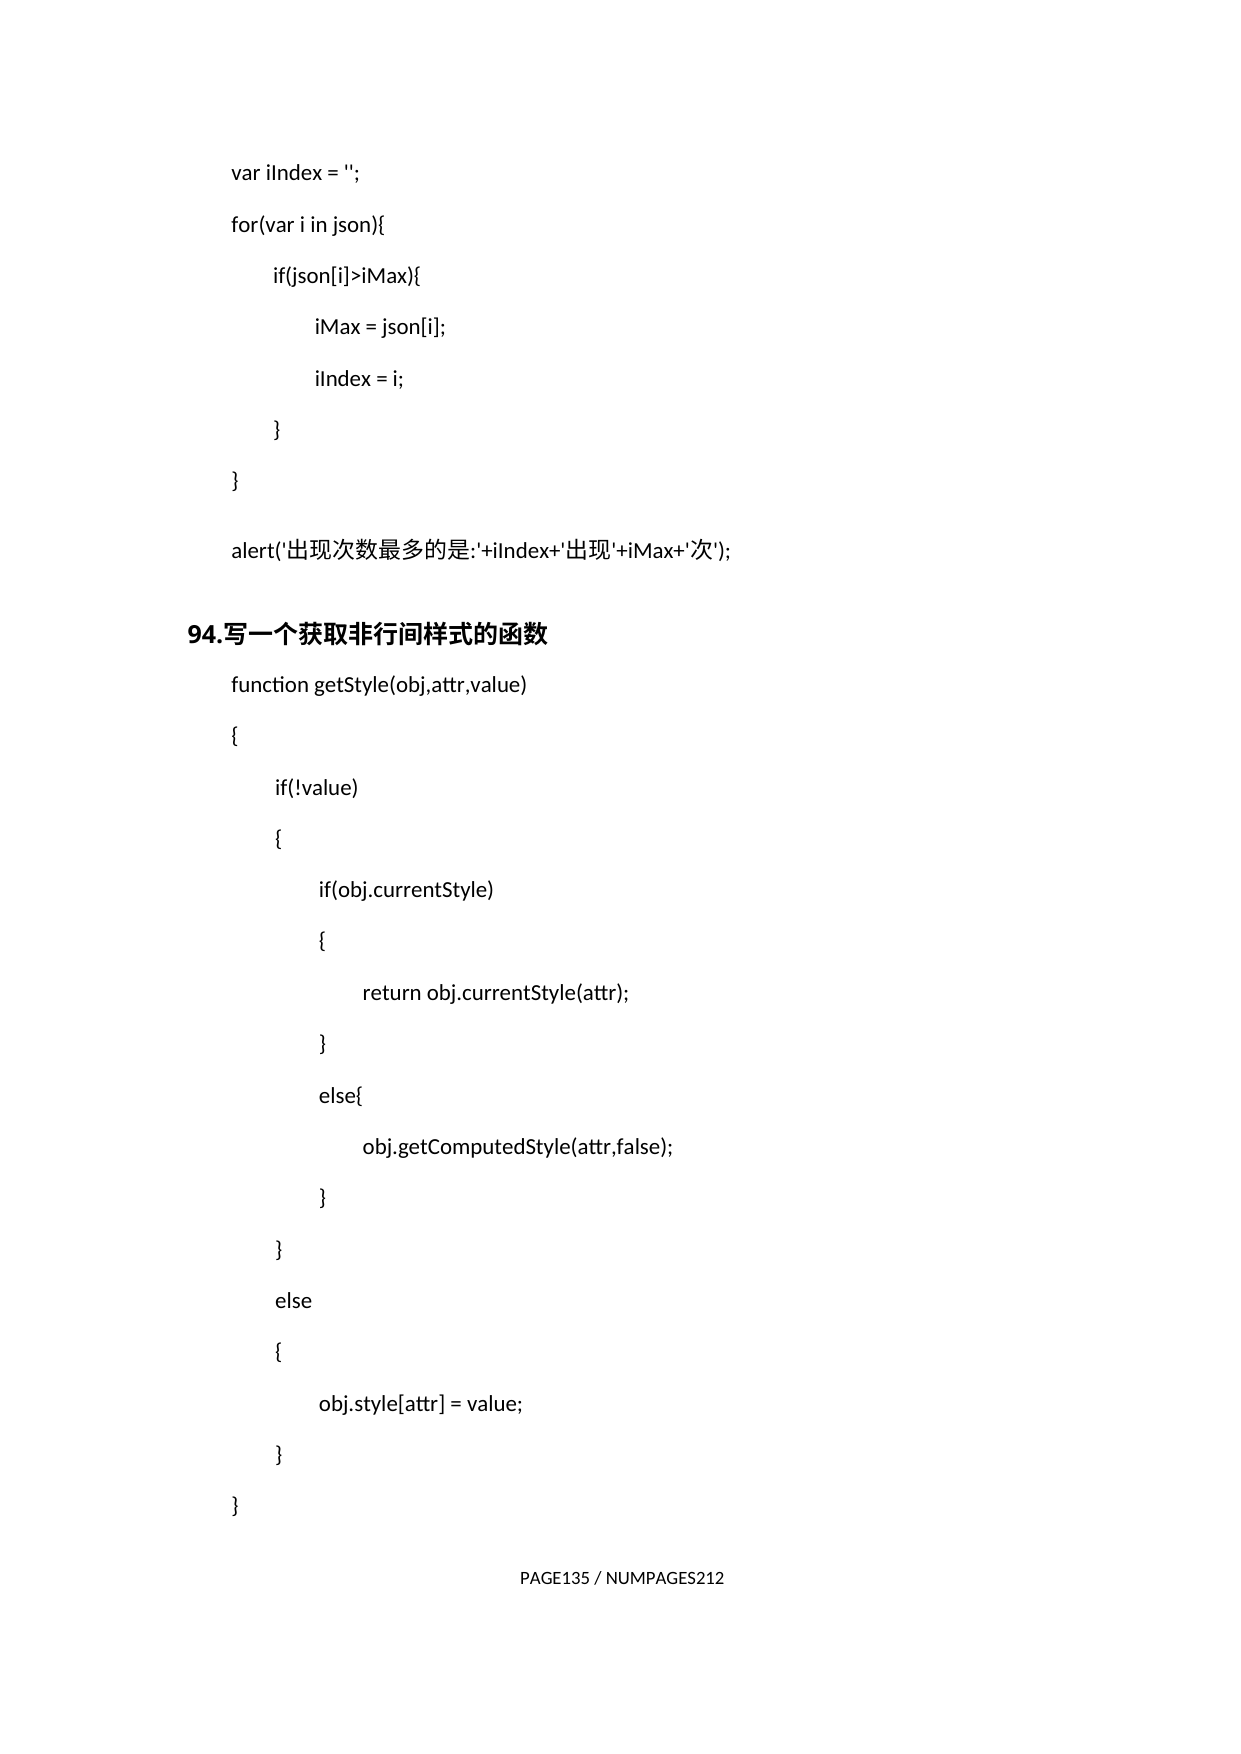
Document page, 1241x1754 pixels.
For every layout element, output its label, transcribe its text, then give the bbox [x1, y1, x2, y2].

text else [187, 1284, 1053, 1316]
text iMax = json[i]; [187, 310, 1053, 343]
text } [187, 1233, 1053, 1265]
text } [187, 1438, 1053, 1471]
text if(obj.currentStyle) [187, 873, 1053, 906]
text } [187, 1489, 1053, 1522]
text if(json[i]>iMax){ [187, 259, 1053, 291]
text } [187, 1181, 1053, 1214]
text else{ [187, 1078, 1053, 1111]
text var iIndex = ''; [187, 156, 1053, 189]
text { [187, 924, 1053, 957]
text } [187, 413, 1053, 445]
text { [187, 1335, 1053, 1368]
text alert('出现次数最多的是:'+iIndex+'出现'+iMax+'次'); [187, 516, 1053, 581]
text { [187, 719, 1053, 752]
text iIndex = i; [187, 362, 1053, 394]
subtitle 94.写一个获取非行间样式的函数 [187, 600, 1053, 665]
text for(var i in json){ [187, 207, 1053, 240]
text function getStyle(obj,attr,value) [187, 668, 1053, 700]
text { [187, 822, 1053, 854]
text } [187, 464, 1053, 497]
text if(!value) [187, 770, 1053, 803]
text obj.style[attr] = value; [187, 1387, 1053, 1419]
text obj.getComputedStyle(attr,false); [187, 1130, 1053, 1162]
text return obj.currentStyle(attr); [187, 976, 1053, 1008]
text } [187, 1027, 1053, 1060]
